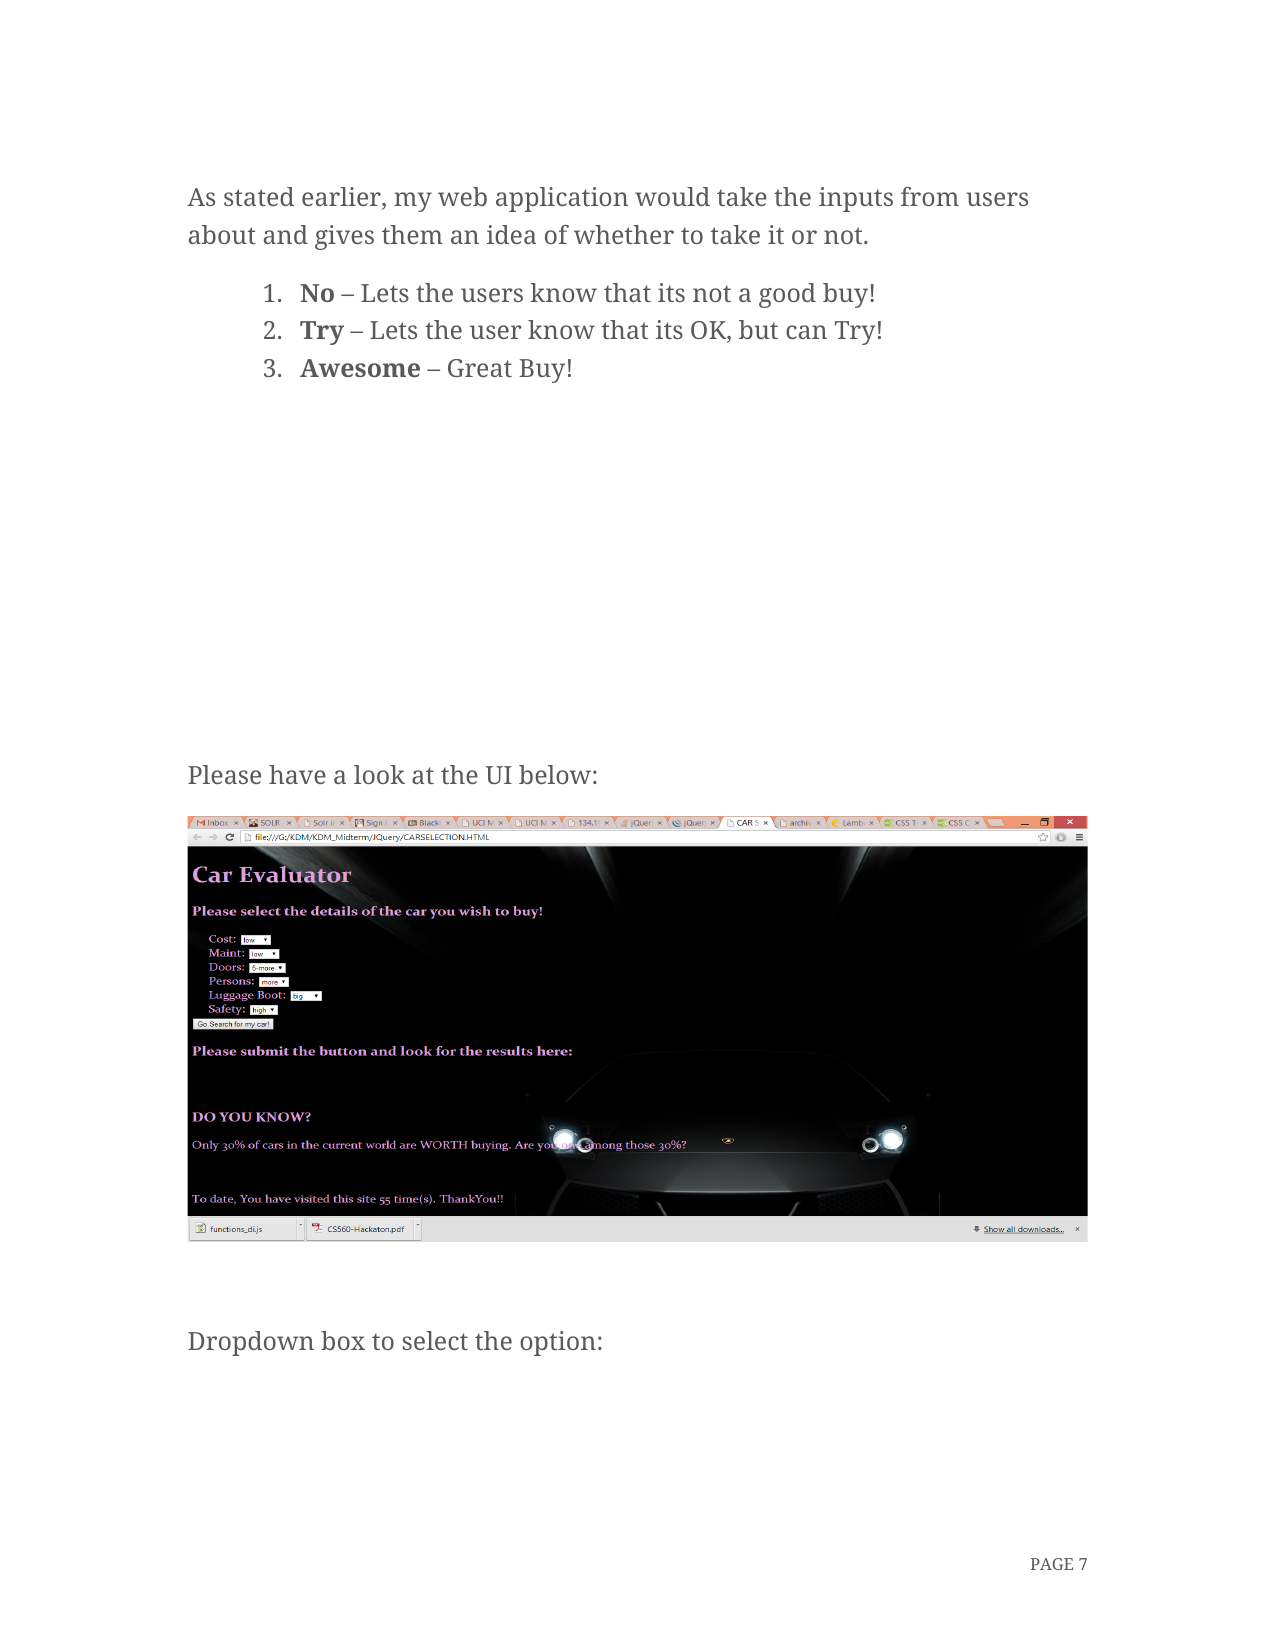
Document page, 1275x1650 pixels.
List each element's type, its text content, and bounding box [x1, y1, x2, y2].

picture [187, 816, 1088, 1242]
list Awesome – Great Buy! [262, 350, 1087, 384]
text As stated earlier, my web application would take the inputs from users about and gives them an idea of whether to take it or not. [187, 180, 1087, 251]
text Please have a look at the UI below: [187, 758, 1087, 792]
list Try – Lets the user know that its OK, but can Try! [262, 313, 1087, 347]
text Dropdown box to select the option: [187, 1323, 1087, 1357]
list No – Lets the users know that its not a good buy! [262, 276, 1087, 310]
